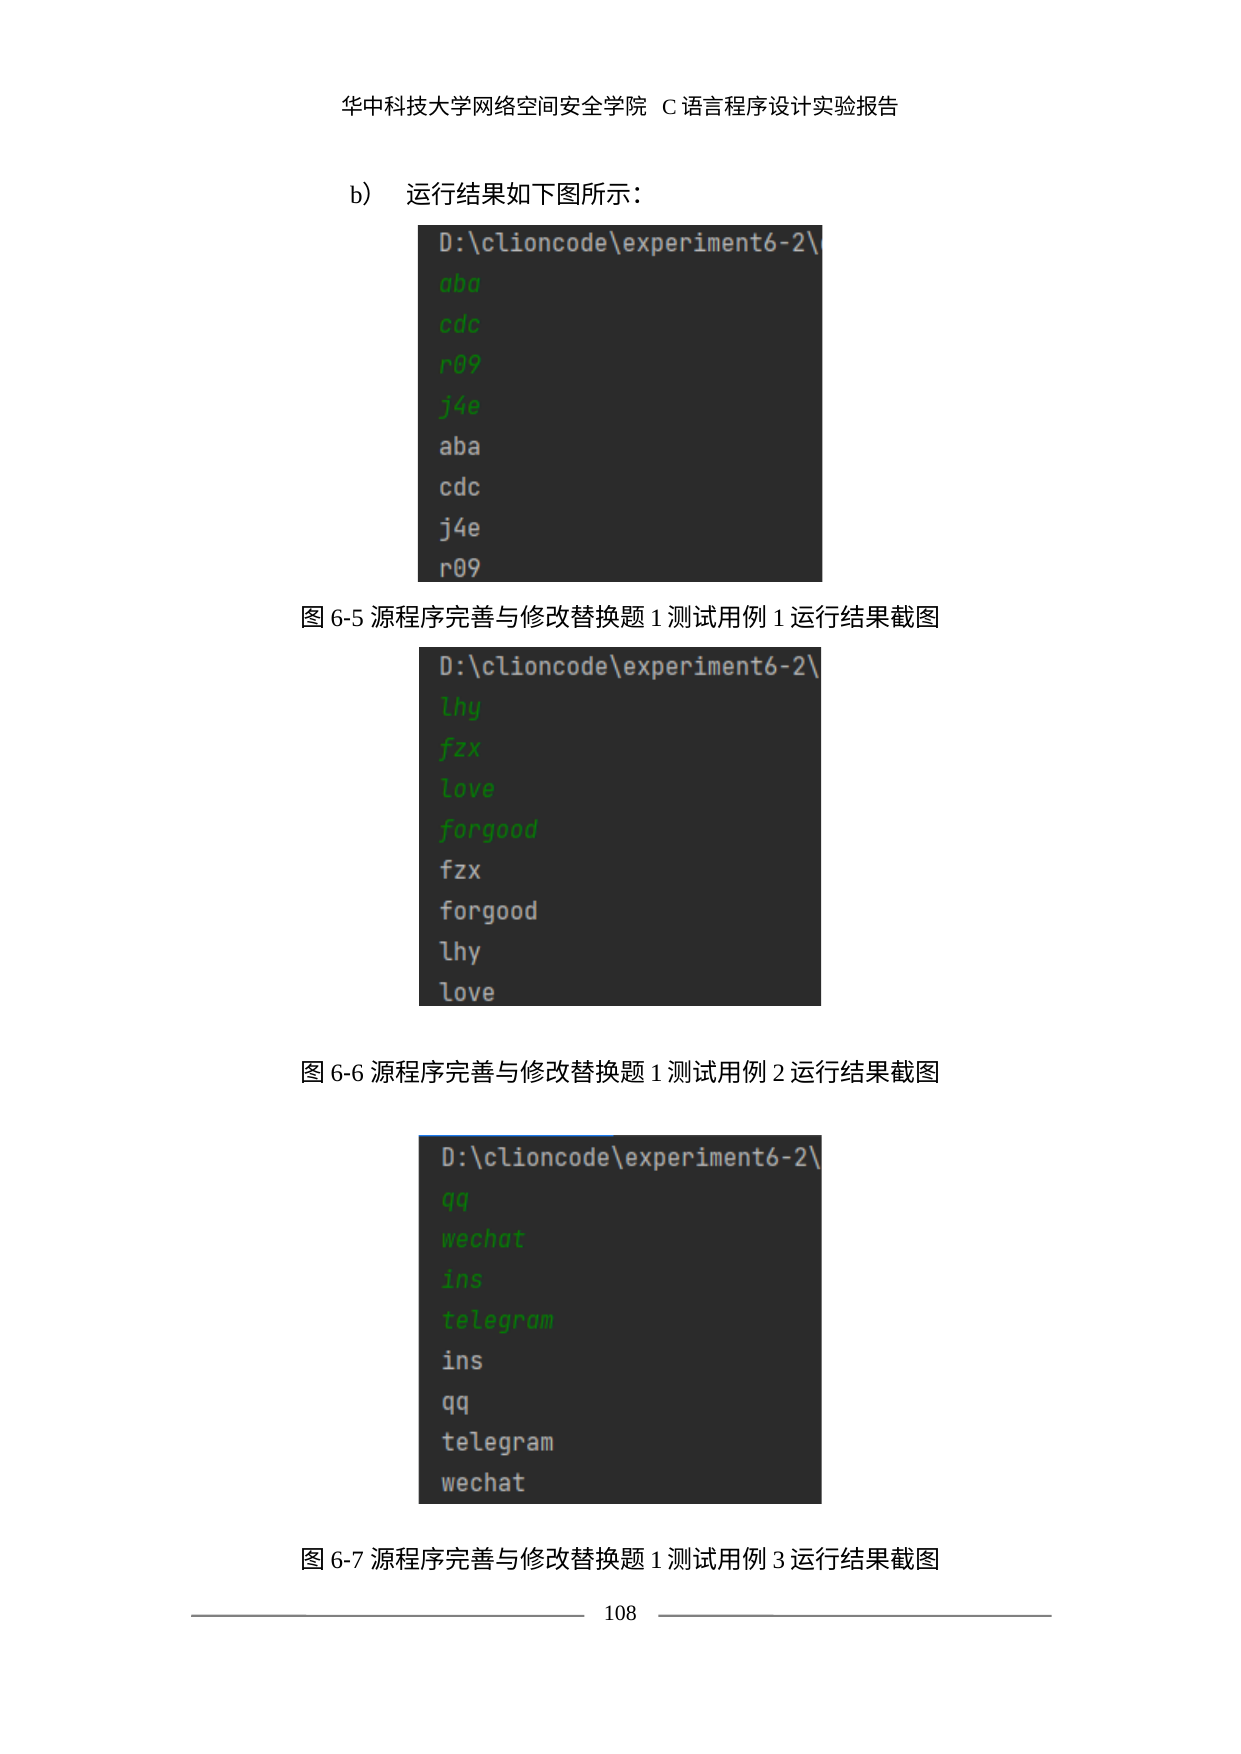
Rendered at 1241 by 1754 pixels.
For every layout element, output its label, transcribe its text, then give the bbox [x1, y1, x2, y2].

list 运行结果如下图所示： [350, 160, 1053, 225]
picture [418, 1135, 822, 1504]
text 图6-7 源程序完善与修改替换题1测试用例3运行结果截图 [187, 1525, 1053, 1590]
text 图6-5 源程序完善与修改替换题1测试用例1运行结果截图 [187, 583, 1053, 648]
picture [417, 225, 823, 582]
picture [419, 647, 822, 1006]
text 图6-6 源程序完善与修改替换题1测试用例2运行结果截图 [187, 1038, 1053, 1103]
